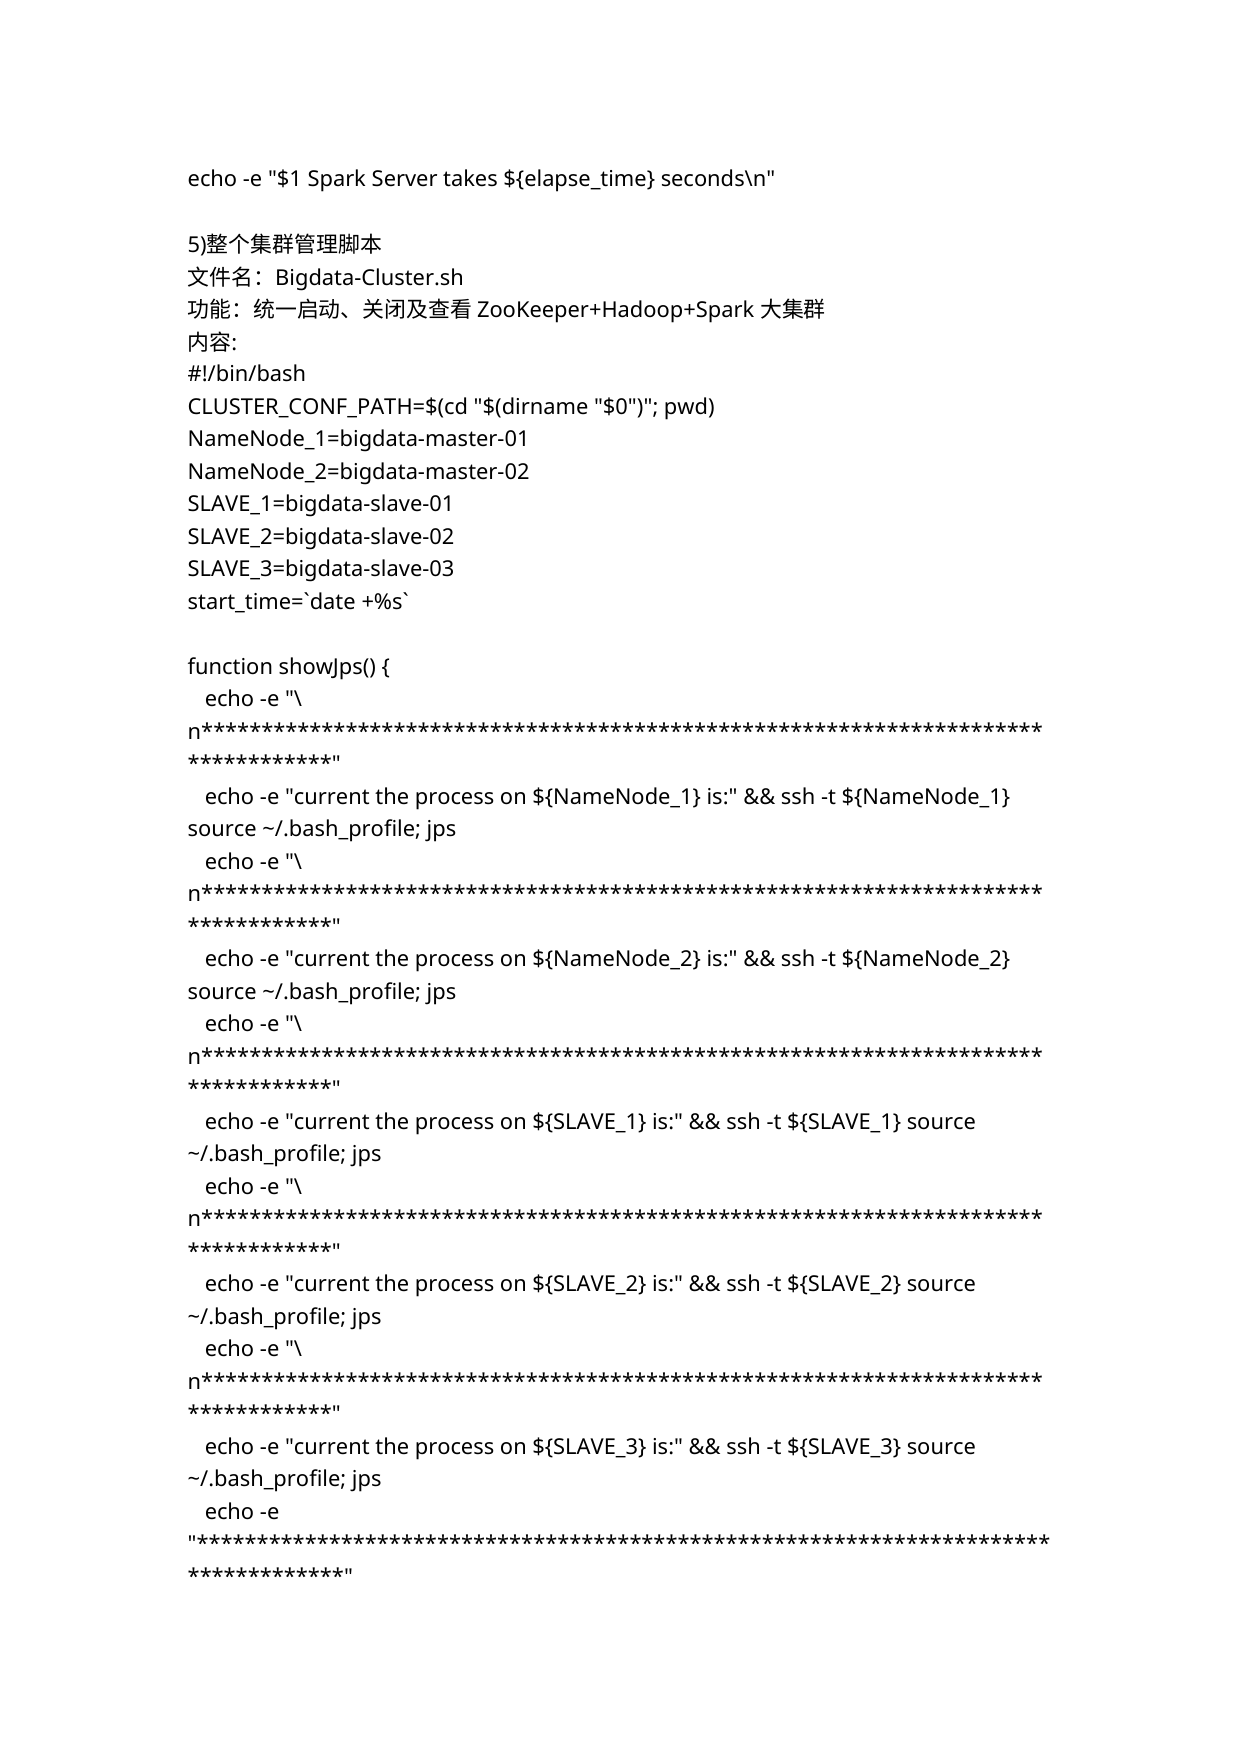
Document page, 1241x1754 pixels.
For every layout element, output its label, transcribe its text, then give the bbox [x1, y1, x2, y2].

text echo -e "current the process on ${NameNode_2} is:" && ssh -t ${NameNode_2} source ~/.bash_profile; jps [187, 942, 1053, 1007]
text echo -e "current the process on ${SLAVE_2} is:" && ssh -t ${SLAVE_2} source ~/.bash_profile; jps [187, 1267, 1053, 1332]
text CLUSTER_CONF_PATH=$(cd "$(dirname "$0")"; pwd) [187, 389, 1053, 422]
text 内容: [187, 324, 1053, 357]
text echo -e "current the process on ${NameNode_1} is:" && ssh -t ${NameNode_1} source ~/.bash_profile; jps [187, 779, 1053, 844]
text echo -e "\n**********************************************************************************" [187, 1332, 1053, 1429]
text #!/bin/bash [187, 357, 1053, 389]
text NameNode_2=bigdata-master-02 [187, 454, 1053, 487]
text 功能：统一启动、关闭及查看 ZooKeeper+Hadoop+Spark 大集群 [187, 292, 1053, 324]
text 文件名：Bigdata-Cluster.sh [187, 259, 1053, 292]
text echo -e "\n**********************************************************************************" [187, 1007, 1053, 1104]
text 5)整个集群管理脚本 [187, 227, 1053, 259]
text echo -e "current the process on ${SLAVE_3} is:" && ssh -t ${SLAVE_3} source ~/.bash_profile; jps [187, 1429, 1053, 1494]
text echo -e "\n**********************************************************************************" [187, 844, 1053, 942]
text NameNode_1=bigdata-master-01 [187, 422, 1053, 454]
text echo -e "\n**********************************************************************************" [187, 682, 1053, 779]
text start_time=`date +%s` [187, 584, 1053, 617]
text echo -e "current the process on ${SLAVE_1} is:" && ssh -t ${SLAVE_1} source ~/.bash_profile; jps [187, 1104, 1053, 1169]
text echo -e "************************************************************************************" [187, 1494, 1053, 1592]
text SLAVE_1=bigdata-slave-01 [187, 487, 1053, 519]
text echo -e "\n**********************************************************************************" [187, 1169, 1053, 1267]
text echo -e "$1 Spark Server takes ${elapse_time} seconds\n" [187, 162, 1053, 194]
text SLAVE_3=bigdata-slave-03 [187, 552, 1053, 584]
text function showJps() { [187, 649, 1053, 682]
text SLAVE_2=bigdata-slave-02 [187, 519, 1053, 552]
